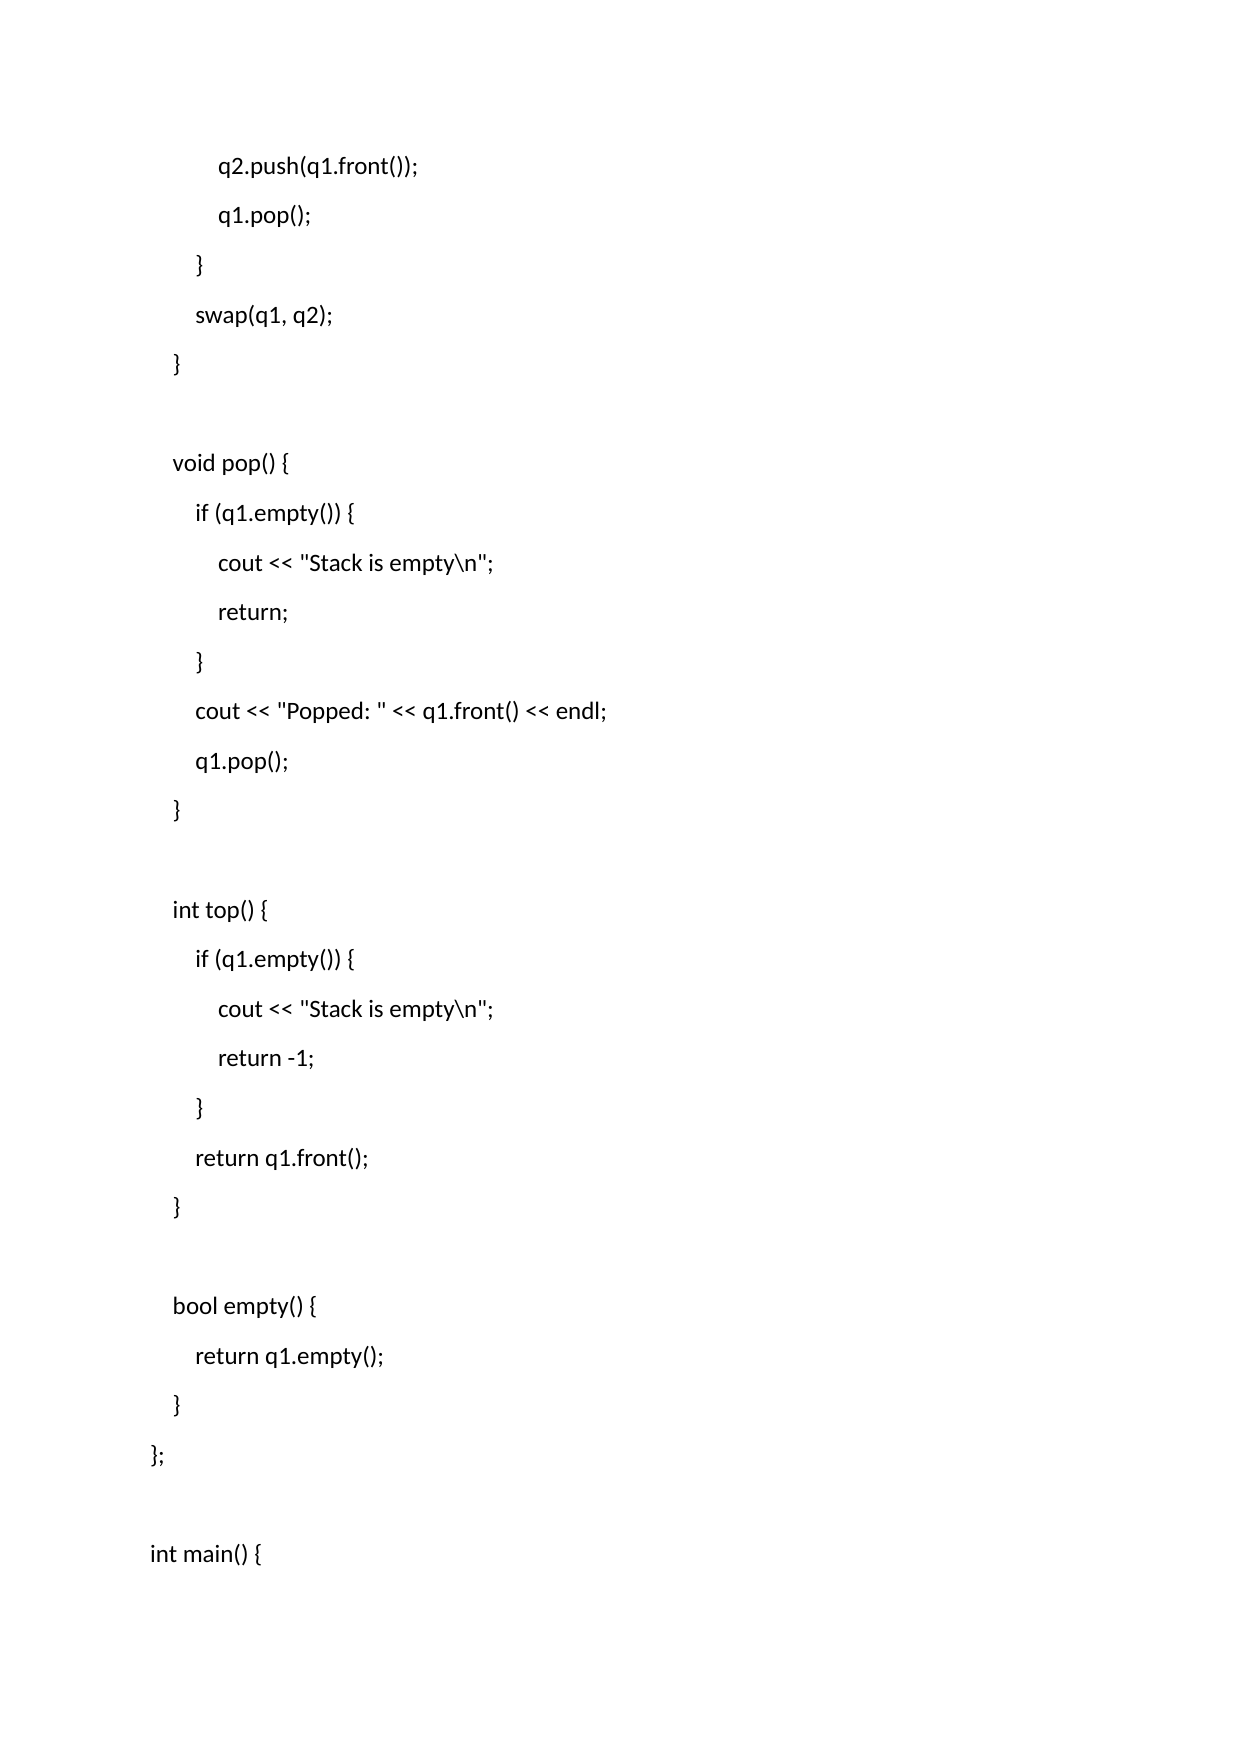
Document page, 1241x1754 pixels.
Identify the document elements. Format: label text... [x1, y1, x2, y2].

text }; [150, 1439, 1090, 1470]
text } [150, 348, 1090, 379]
text cout << "Popped: " << q1.front() << endl; [150, 695, 1090, 726]
text } [150, 1191, 1090, 1222]
text q2.push(q1.front()); [150, 150, 1090, 181]
text if (q1.empty()) { [150, 497, 1090, 528]
text } [150, 249, 1090, 280]
text return; [150, 596, 1090, 627]
text int main() { [150, 1538, 1090, 1569]
text return q1.empty(); [150, 1340, 1090, 1371]
text cout << "Stack is empty\n"; [150, 993, 1090, 1023]
text } [150, 794, 1090, 825]
text cout << "Stack is empty\n"; [150, 547, 1090, 577]
text if (q1.empty()) { [150, 943, 1090, 974]
text int top() { [150, 894, 1090, 924]
text q1.pop(); [150, 199, 1090, 230]
text void pop() { [150, 447, 1090, 478]
text bool empty() { [150, 1290, 1090, 1321]
text swap(q1, q2); [150, 299, 1090, 329]
text return q1.front(); [150, 1142, 1090, 1172]
text } [150, 646, 1090, 676]
text } [150, 1389, 1090, 1420]
text return -1; [150, 1042, 1090, 1073]
text q1.pop(); [150, 745, 1090, 776]
text } [150, 1092, 1090, 1123]
